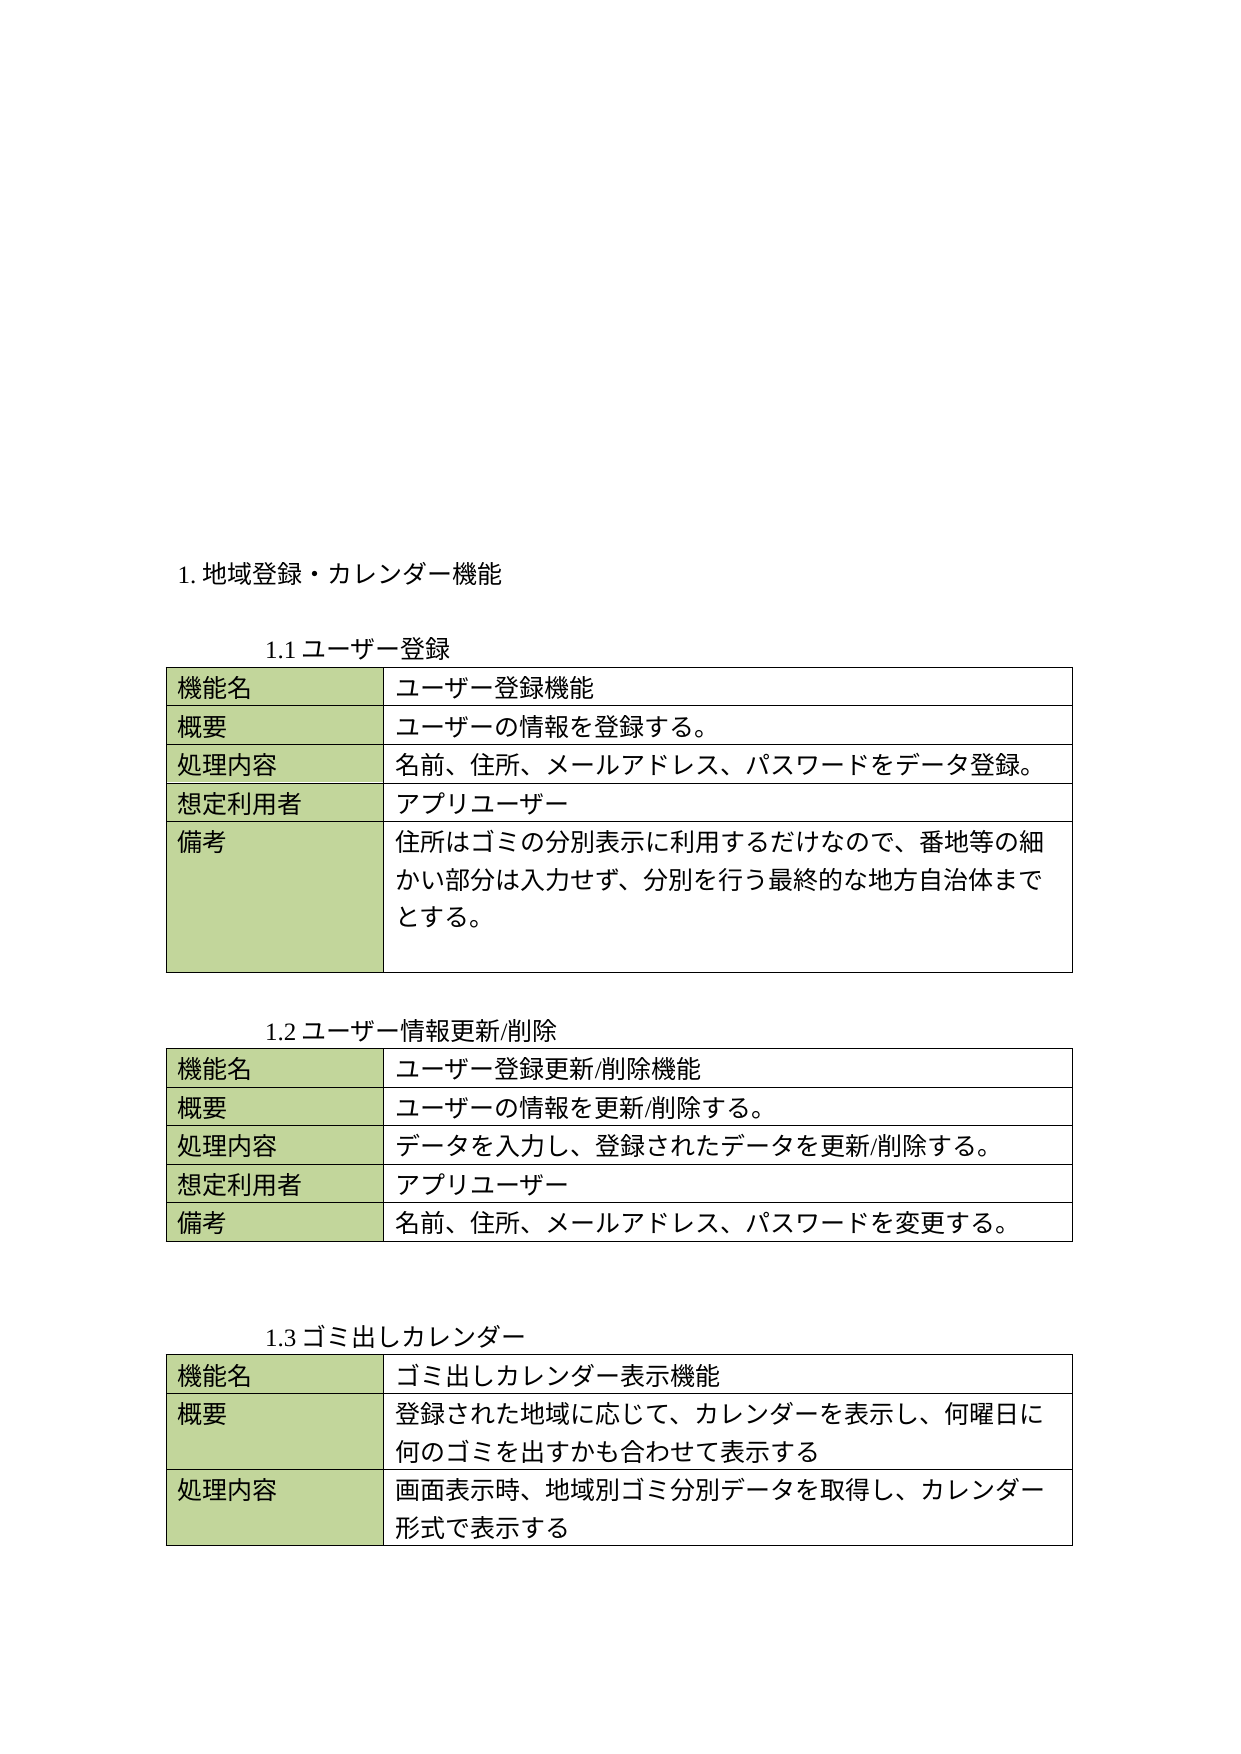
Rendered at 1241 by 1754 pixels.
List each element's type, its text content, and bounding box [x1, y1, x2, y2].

text 1.1ユーザー登録 [265, 629, 1063, 667]
table_cell 概要 [167, 706, 383, 744]
table_cell ユーザーの情報を登録する。 [384, 706, 1072, 744]
table_cell 処理内容 [167, 1126, 383, 1164]
table_cell 名前、住所、メールアドレス、パスワードを変更する。 [384, 1203, 1072, 1241]
table_cell 備考 [167, 1203, 383, 1241]
table_header ユーザー登録機能 [384, 668, 1072, 705]
table_cell 処理内容 [167, 1470, 383, 1545]
table_header 機能名 [167, 668, 383, 705]
table_header ユーザー登録更新/削除機能 [384, 1049, 1072, 1087]
text 1.2ユーザー情報更新/削除 [265, 1011, 1063, 1048]
table_header 機能名 [167, 1355, 383, 1393]
table_cell 想定利用者 [167, 784, 383, 821]
table_cell 備考 [167, 822, 383, 972]
table_cell 画面表示時、地域別ゴミ分別データを取得し、カレンダー形式で表示する [384, 1470, 1072, 1545]
table_cell アプリユーザー [384, 1165, 1072, 1202]
table_cell 処理内容 [167, 745, 383, 782]
table_cell 概要 [167, 1394, 383, 1469]
table_header ゴミ出しカレンダー表示機能 [384, 1355, 1072, 1393]
table_cell 想定利用者 [167, 1165, 383, 1202]
table_header 機能名 [167, 1049, 383, 1087]
table_cell データを入力し、登録されたデータを更新/削除する。 [384, 1126, 1072, 1164]
text 1.3ゴミ出しカレンダー [265, 1317, 1063, 1354]
table_cell 住所はゴミの分別表示に利用するだけなので、番地等の細かい部分は入力せず、分別を行う最終的な地方自治体までとする。 [384, 822, 1072, 972]
text 1. 地域登録・カレンダー機能 [177, 554, 1063, 592]
table_cell ユーザーの情報を更新/削除する。 [384, 1088, 1072, 1125]
table_cell 概要 [167, 1088, 383, 1125]
table_cell 登録された地域に応じて、カレンダーを表示し、何曜日に何のゴミを出すかも合わせて表示する [384, 1394, 1072, 1469]
table_cell アプリユーザー [384, 784, 1072, 821]
table_cell 名前、住所、メールアドレス、パスワードをデータ登録。 [384, 745, 1072, 782]
